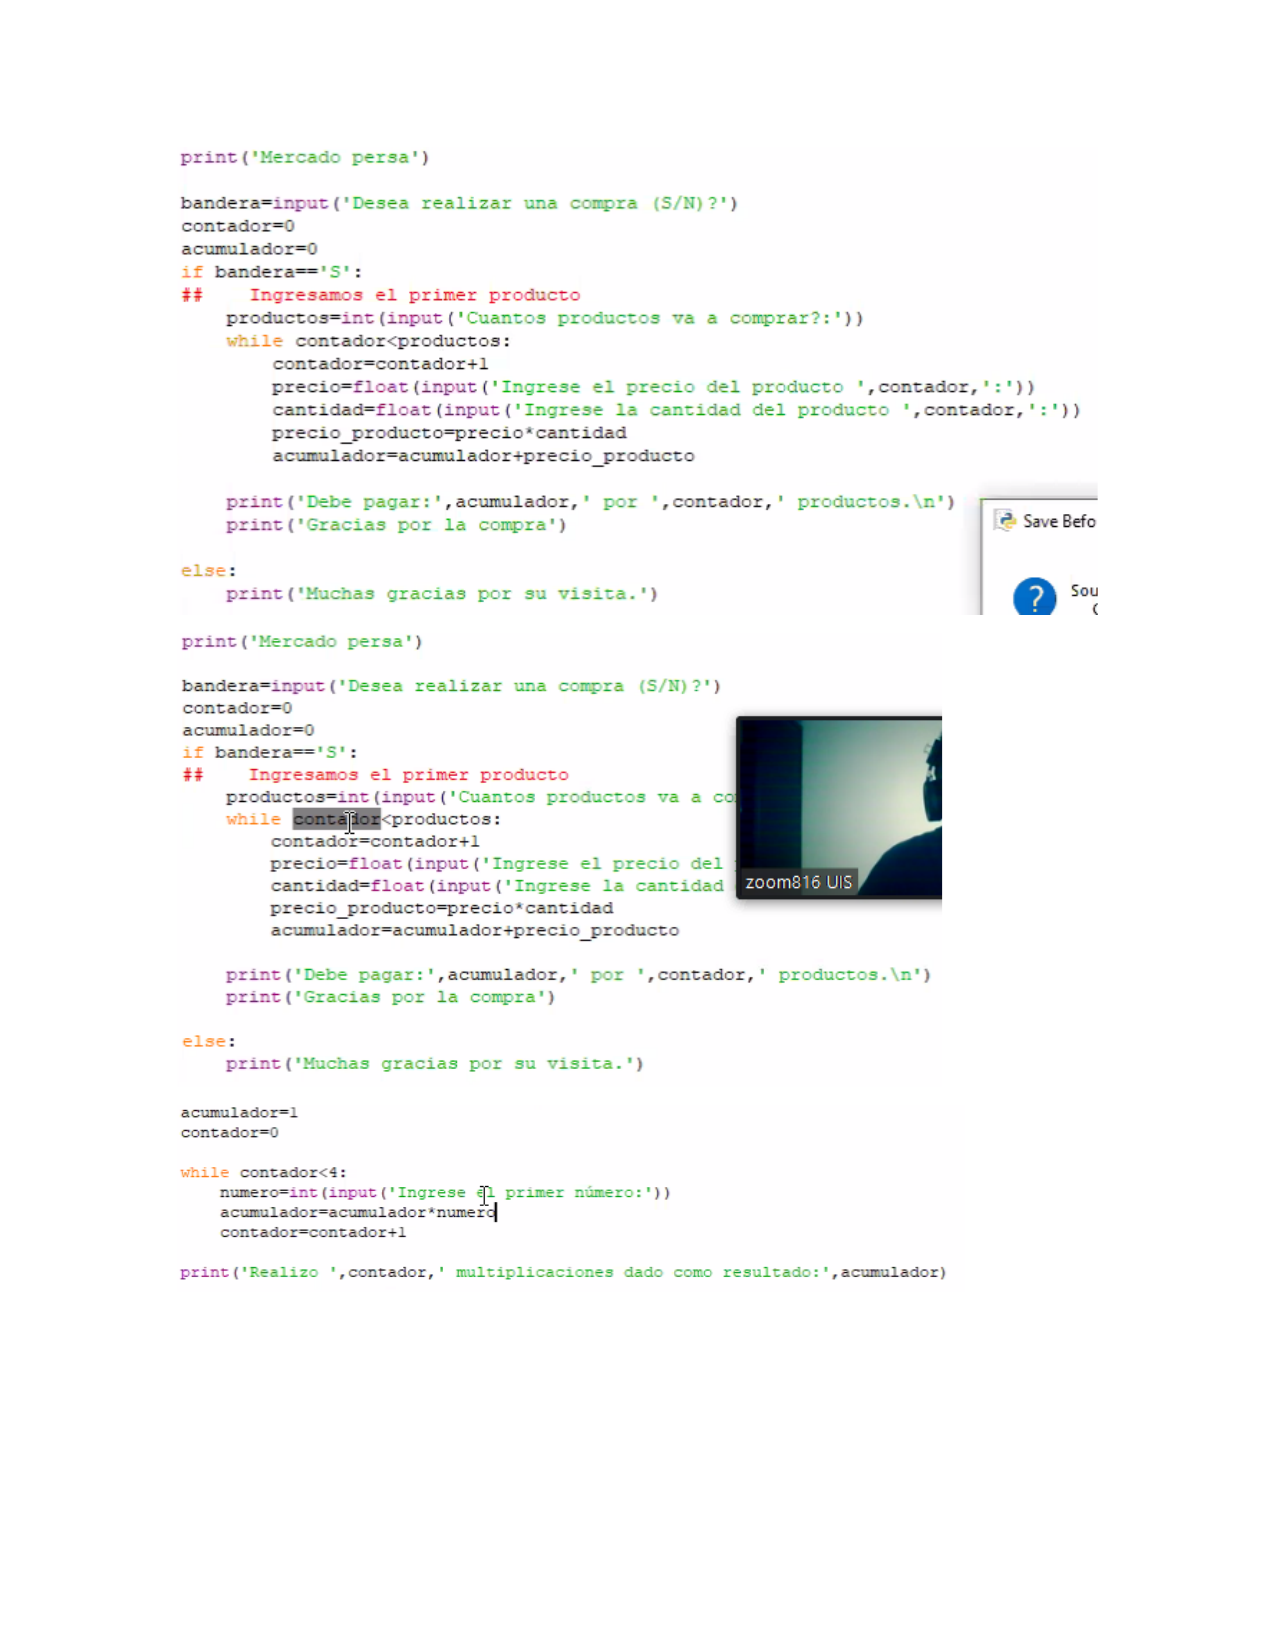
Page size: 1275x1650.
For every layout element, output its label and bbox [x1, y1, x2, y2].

picture [177, 147, 1098, 615]
picture [177, 633, 943, 1087]
picture [177, 1105, 965, 1292]
